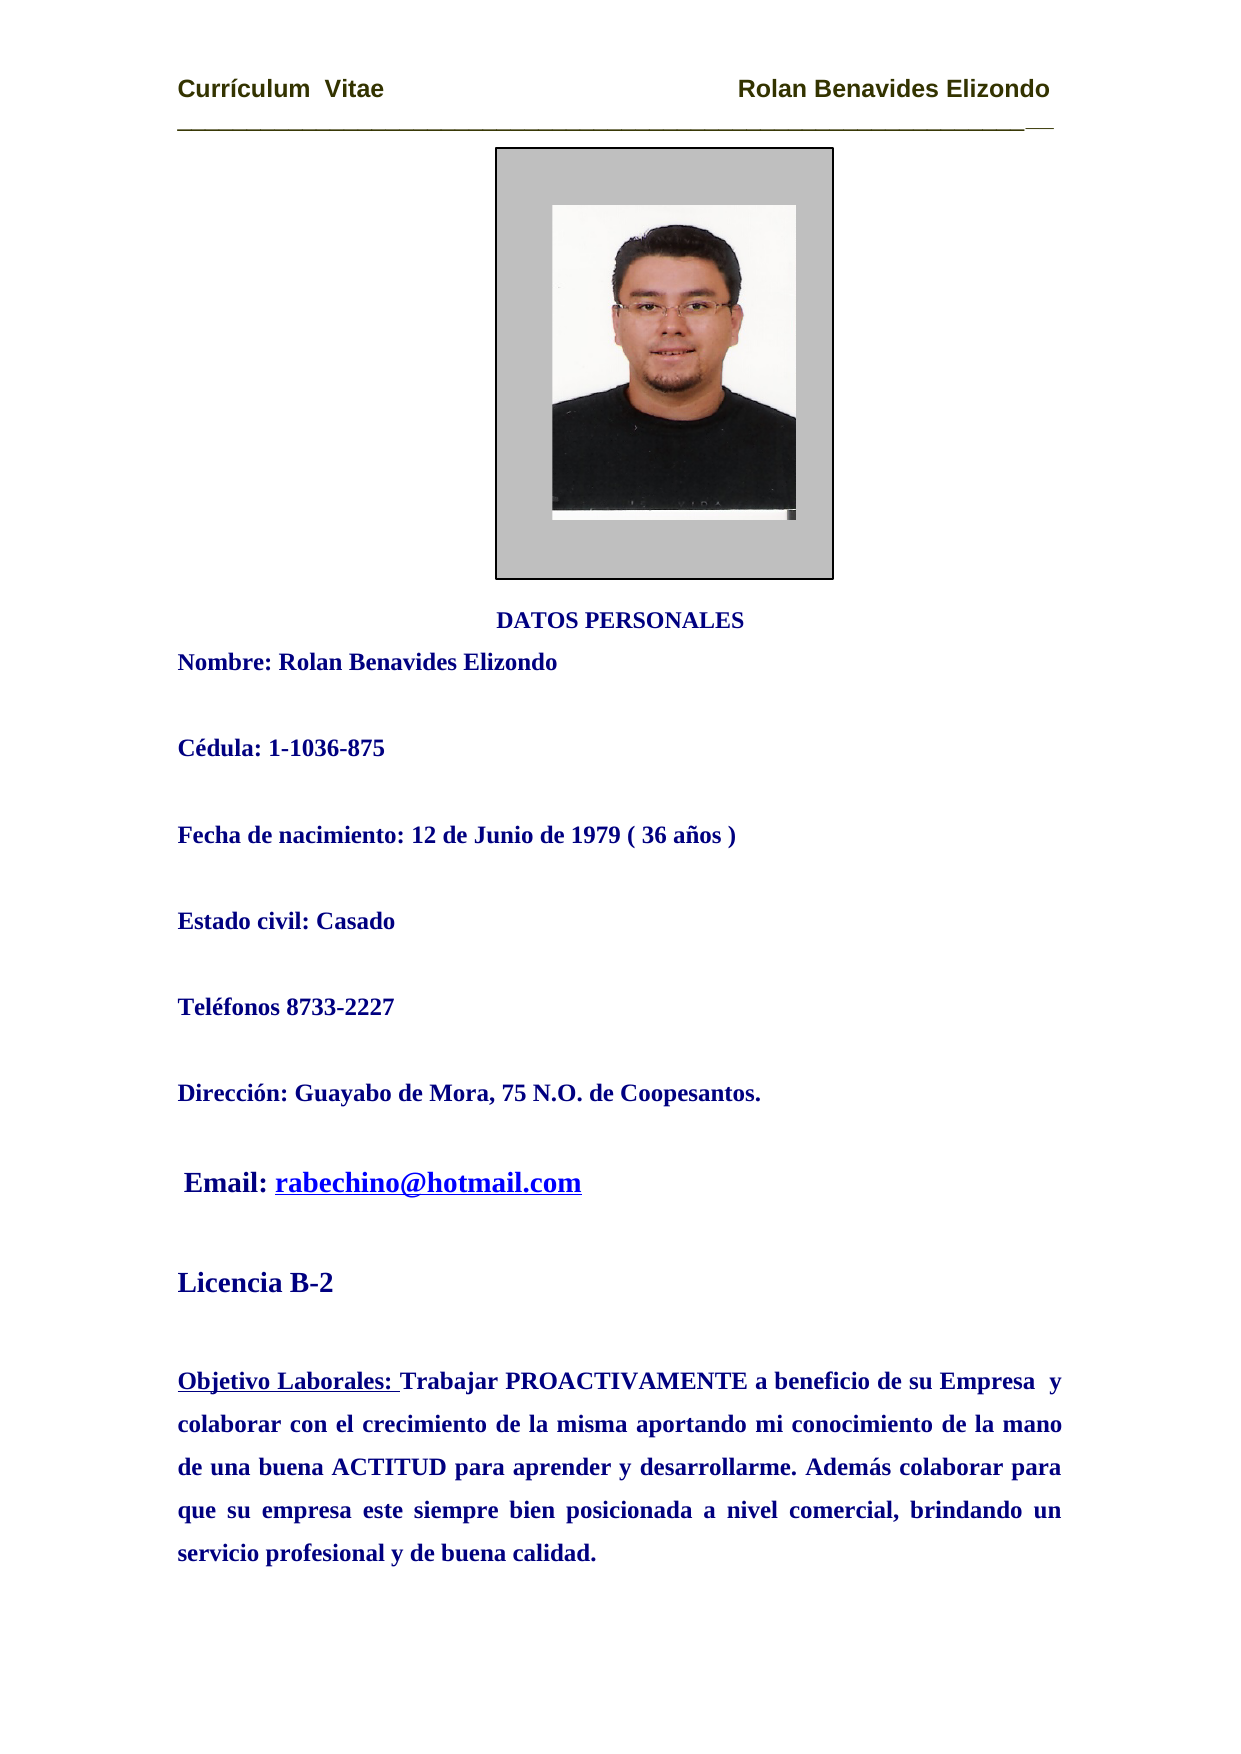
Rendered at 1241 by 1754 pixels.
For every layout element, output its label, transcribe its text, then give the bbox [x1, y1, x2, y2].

picture [552, 205, 796, 520]
text DATOS PERSONALES [177, 606, 1063, 633]
text Nombre: Rolan Benavides Elizondo [177, 647, 1063, 676]
text Cédula: 1-1036-875 [177, 733, 1063, 762]
text Dirección: Guayabo de Mora, 75 N.O. de Coopesantos. [177, 1078, 1063, 1107]
text Licencia B-2 [177, 1265, 1063, 1299]
text Objetivo Laborales: Trabajar PROACTIVAMENTE a beneficio de su Empresa y colaborar con el crecimiento de la misma aportando mi conocimiento de la mano de una buena ACTITUD para aprender y desarrollarme. Además colaborar para que su empresa este siempre bien posicionada a nivel comercial, brindando un servicio profesional y de buena calidad. [177, 1366, 1063, 1567]
text Estado civil: Casado [177, 906, 1063, 935]
text Email: rabechino@hotmail.com [177, 1165, 1063, 1198]
text Teléfonos 8733-2227 [177, 992, 1063, 1021]
text Fecha de nacimiento: 12 de Junio de 1979 ( 36 años ) [177, 820, 1063, 848]
